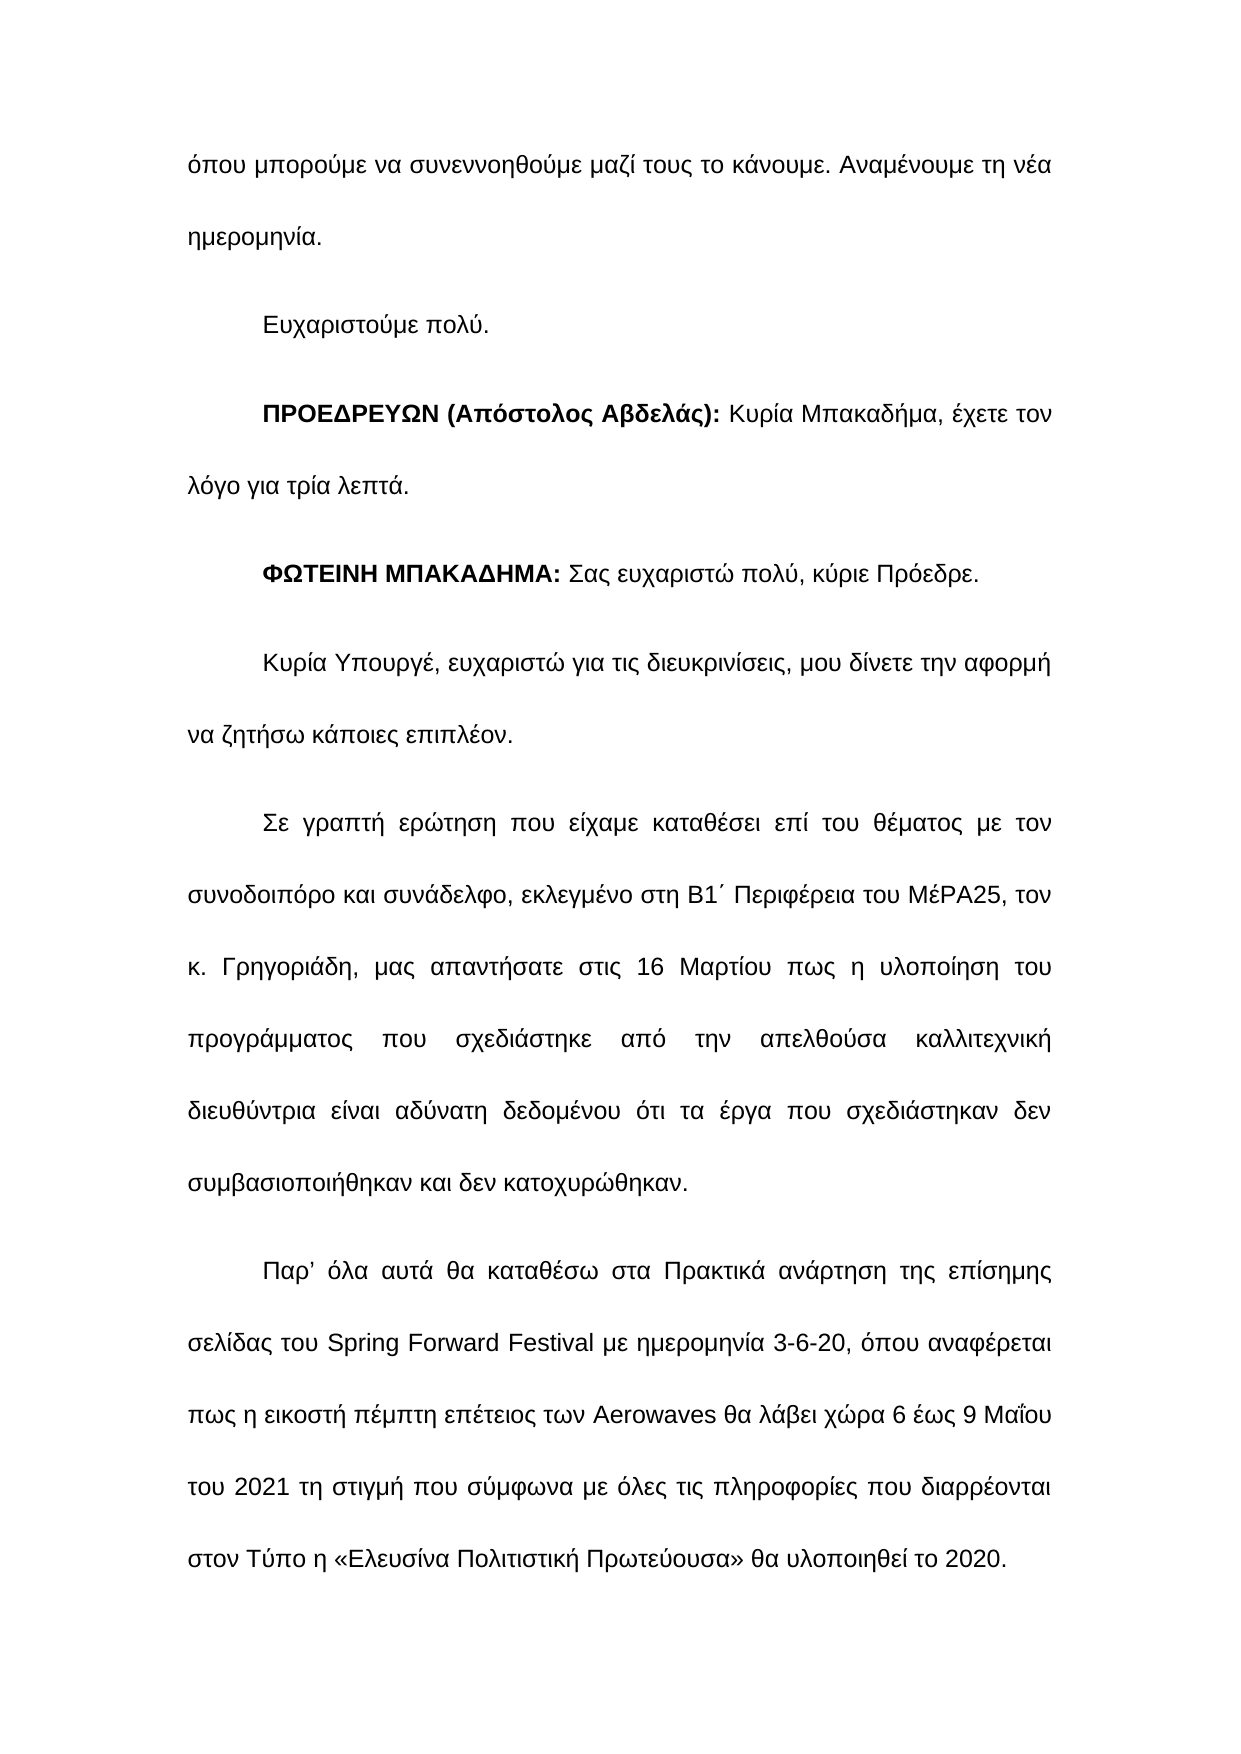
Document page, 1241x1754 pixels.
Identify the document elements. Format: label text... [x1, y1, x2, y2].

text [187, 150, 1053, 251]
text Παρ’ όλα αυτά θα καταθέσω στα Πρακτικά ανάρτηση της επίσημης σελίδας του Spring Forward Festival με ημερομηνία 3-6-20, όπου αναφέρεται πως η εικοστή πέμπτη επέτειος των Aerowaves θα λάβει χώρα 6 έως 9 Μαΐου του 2021 τη στιγμή που σύμφωνα με όλες τις πληροφορίες που διαρρέονται στον Τύπο η «Ελευσίνα Πολιτιστική Πρωτεύουσα» θα υλοποιηθεί το 2020. [187, 1256, 1053, 1572]
text ΠΡΟΕΔΡΕΥΩΝ (Απόστολος Αβδελάς): Κυρία Μπακαδήμα, έχετε τον λόγο για τρία λεπτά. [187, 399, 1053, 499]
text Ευχαριστούμε πολύ. [187, 310, 1053, 339]
text ΦΩΤΕΙΝΗ ΜΠΑΚΑΔΗΜΑ: Σας ευχαριστώ πολύ, κύριε Πρόεδρε. [187, 559, 1053, 588]
text Σε γραπτή ερώτηση που είχαμε καταθέσει επί του θέματος με τον συνοδοιπόρο και συνάδελφο, εκλεγμένο στη Β1΄ Περιφέρεια του ΜέΡΑ25, τον κ. Γρηγοριάδη, μας απαντήσατε στις 16 Μαρτίου πως η υλοποίηση του προγράμματος που σχεδιάστηκε από την απελθούσα καλλιτεχνική διευθύντρια είναι αδύνατη δεδομένου ότι τα έργα που σχεδιάστηκαν δεν συμβασιοποιήθηκαν και δεν κατοχυρώθηκαν. [187, 808, 1053, 1196]
text Κυρία Υπουργέ, ευχαριστώ για τις διευκρινίσεις, μου δίνετε την αφορμή να ζητήσω κάποιες επιπλέον. [187, 648, 1053, 748]
